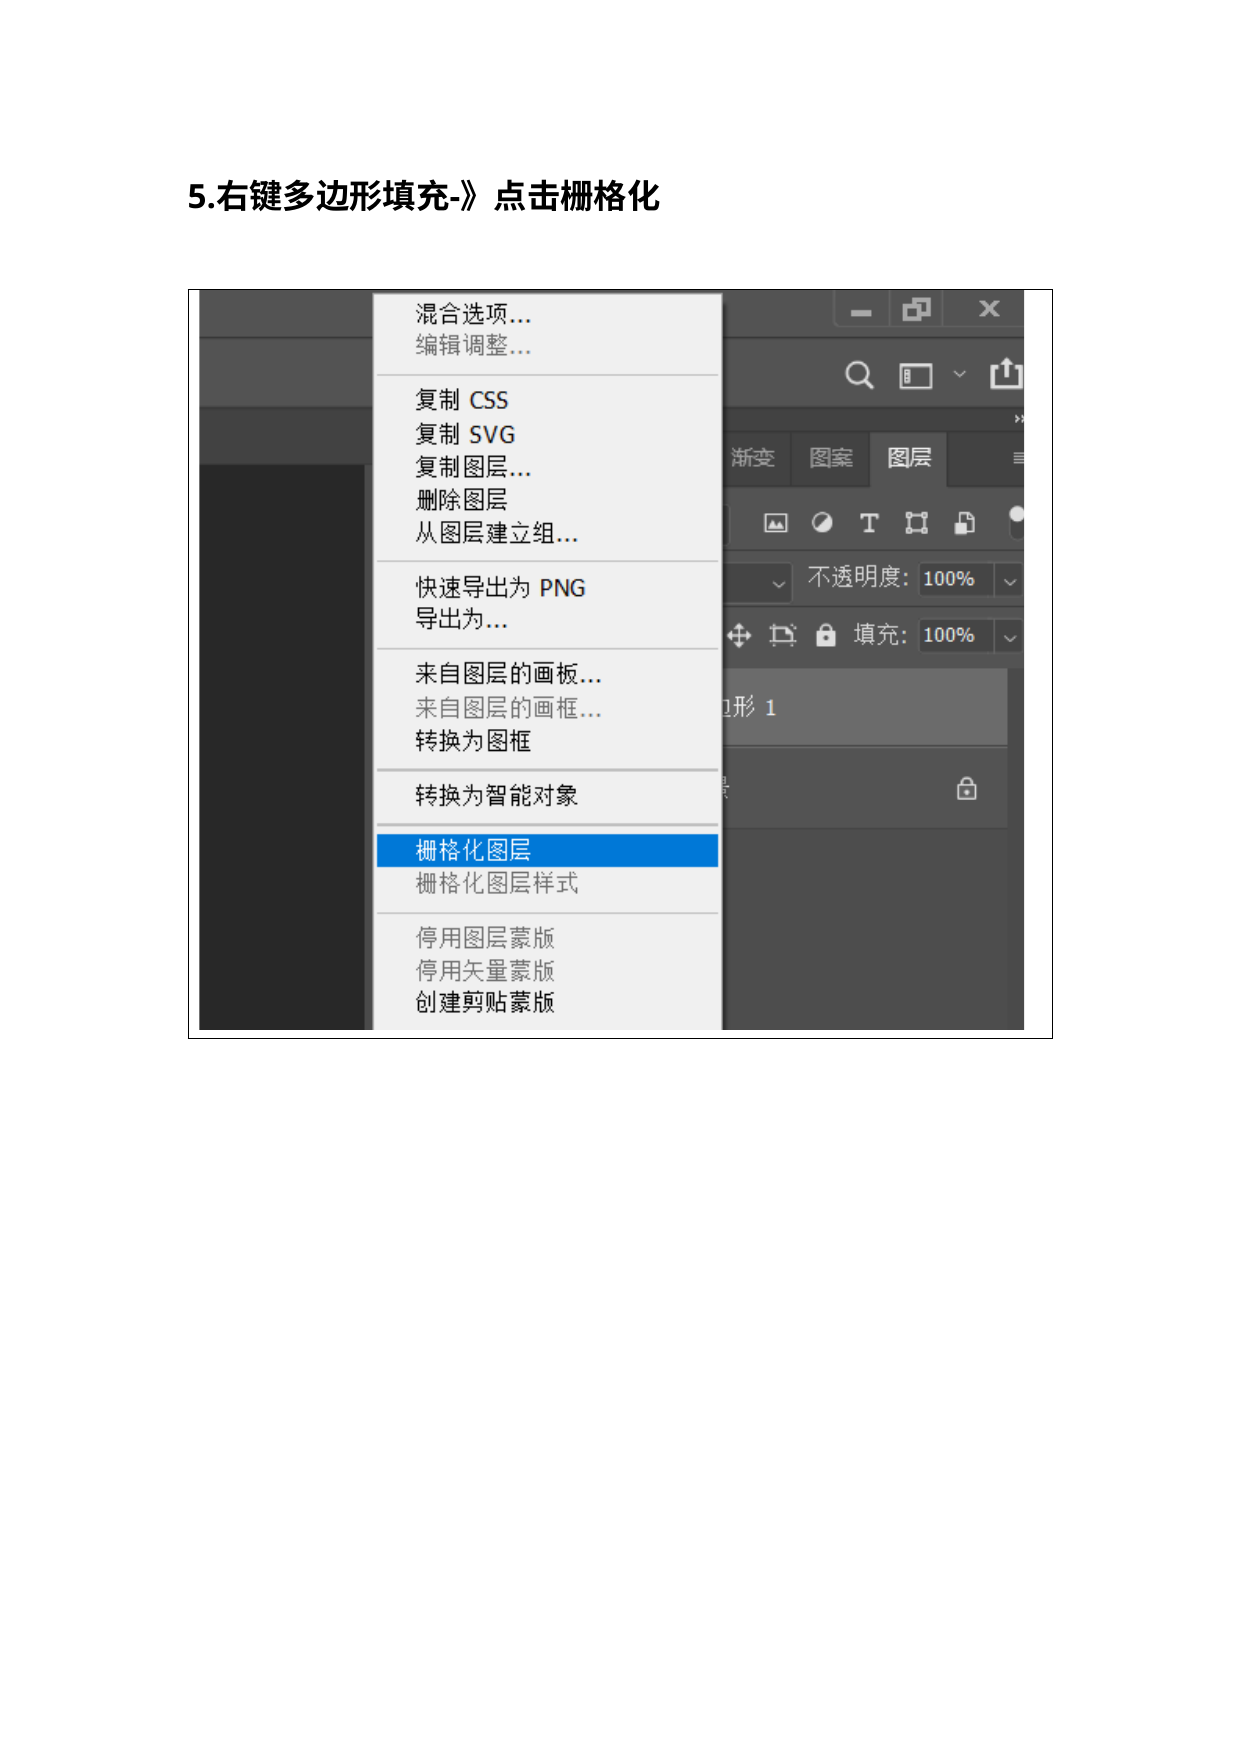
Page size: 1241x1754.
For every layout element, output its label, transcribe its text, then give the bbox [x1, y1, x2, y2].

table_header [189, 290, 1052, 1038]
subtitle 5.右键多边形填充-》点击栅格化 [187, 162, 1053, 227]
picture [199, 290, 1025, 1030]
